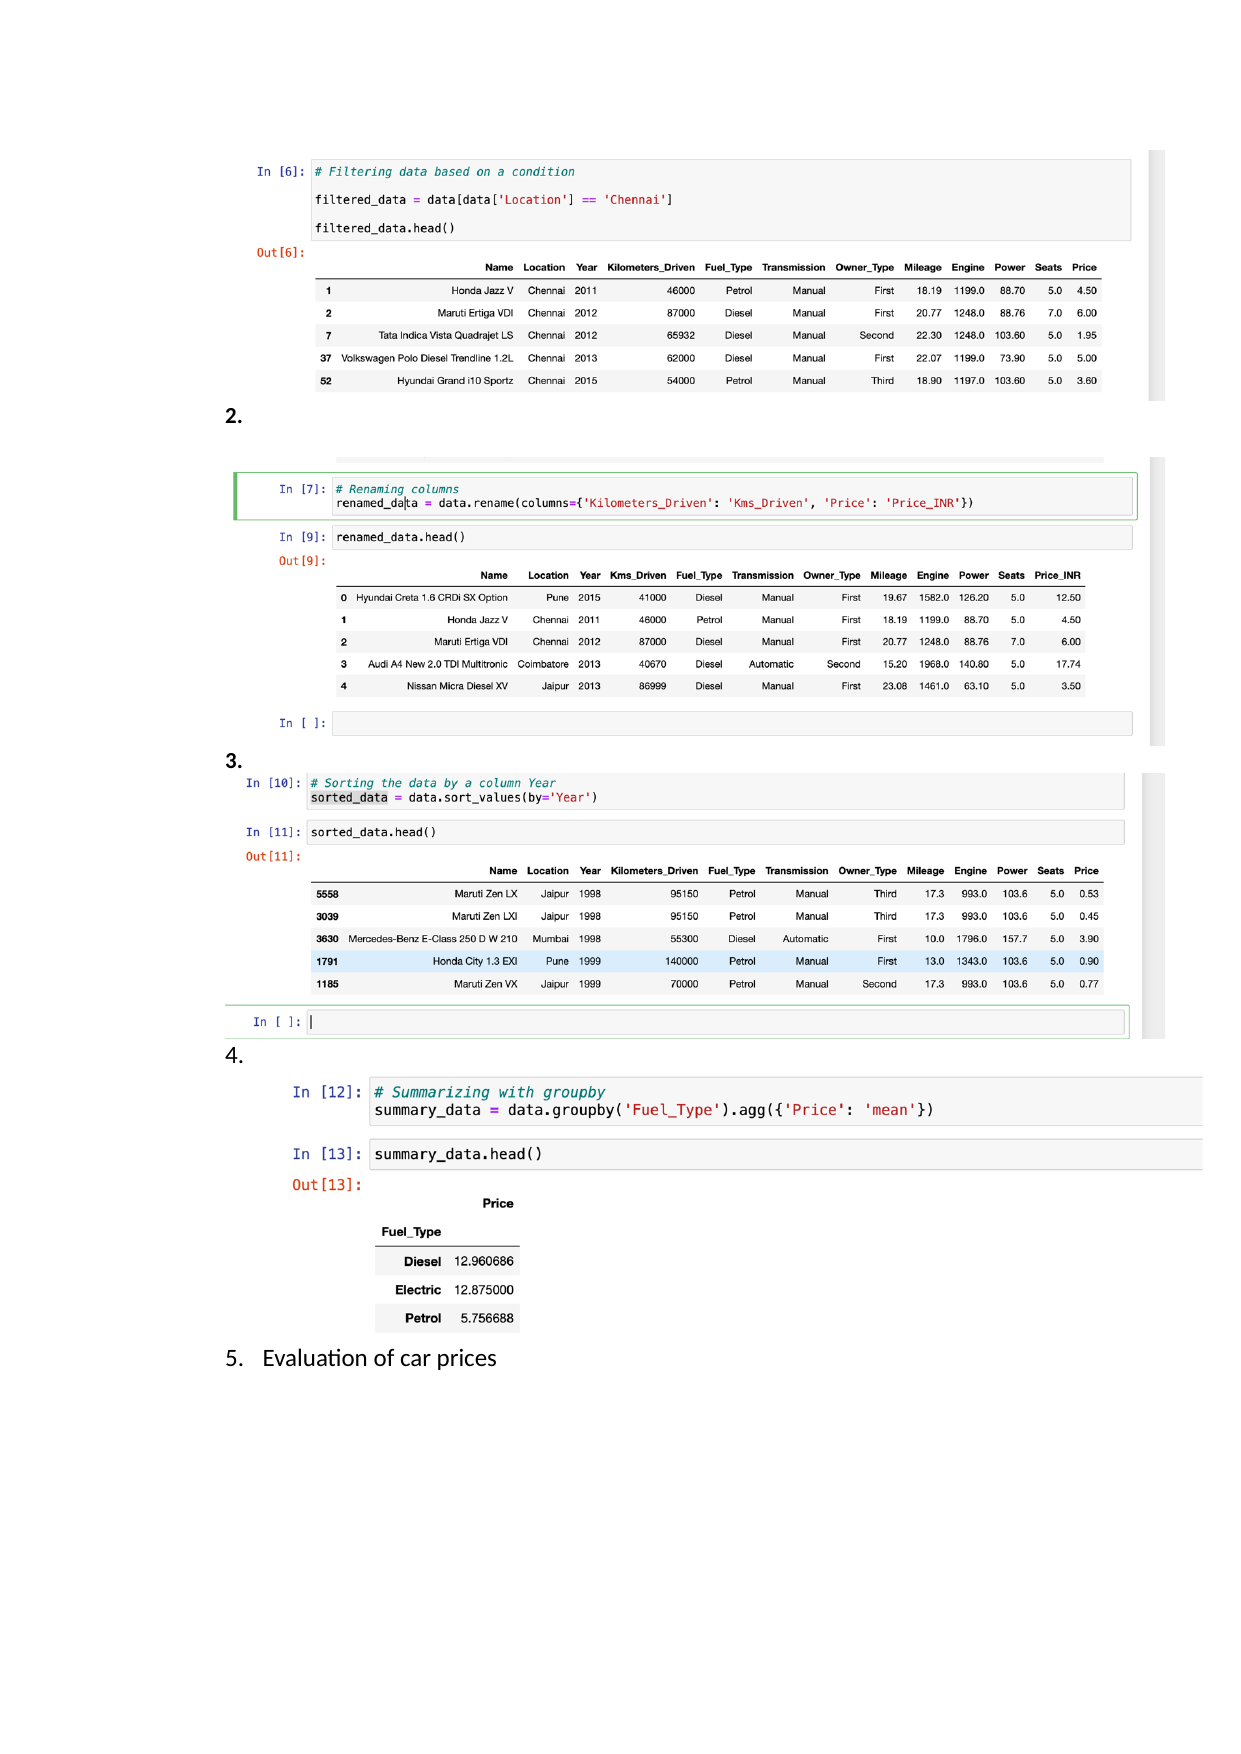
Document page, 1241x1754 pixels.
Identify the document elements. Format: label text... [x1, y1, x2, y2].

picture [225, 773, 1166, 1039]
picture [225, 150, 1166, 401]
list Evaluation of car prices [225, 1342, 1090, 1372]
picture [262, 1069, 1203, 1342]
picture [225, 457, 1166, 746]
